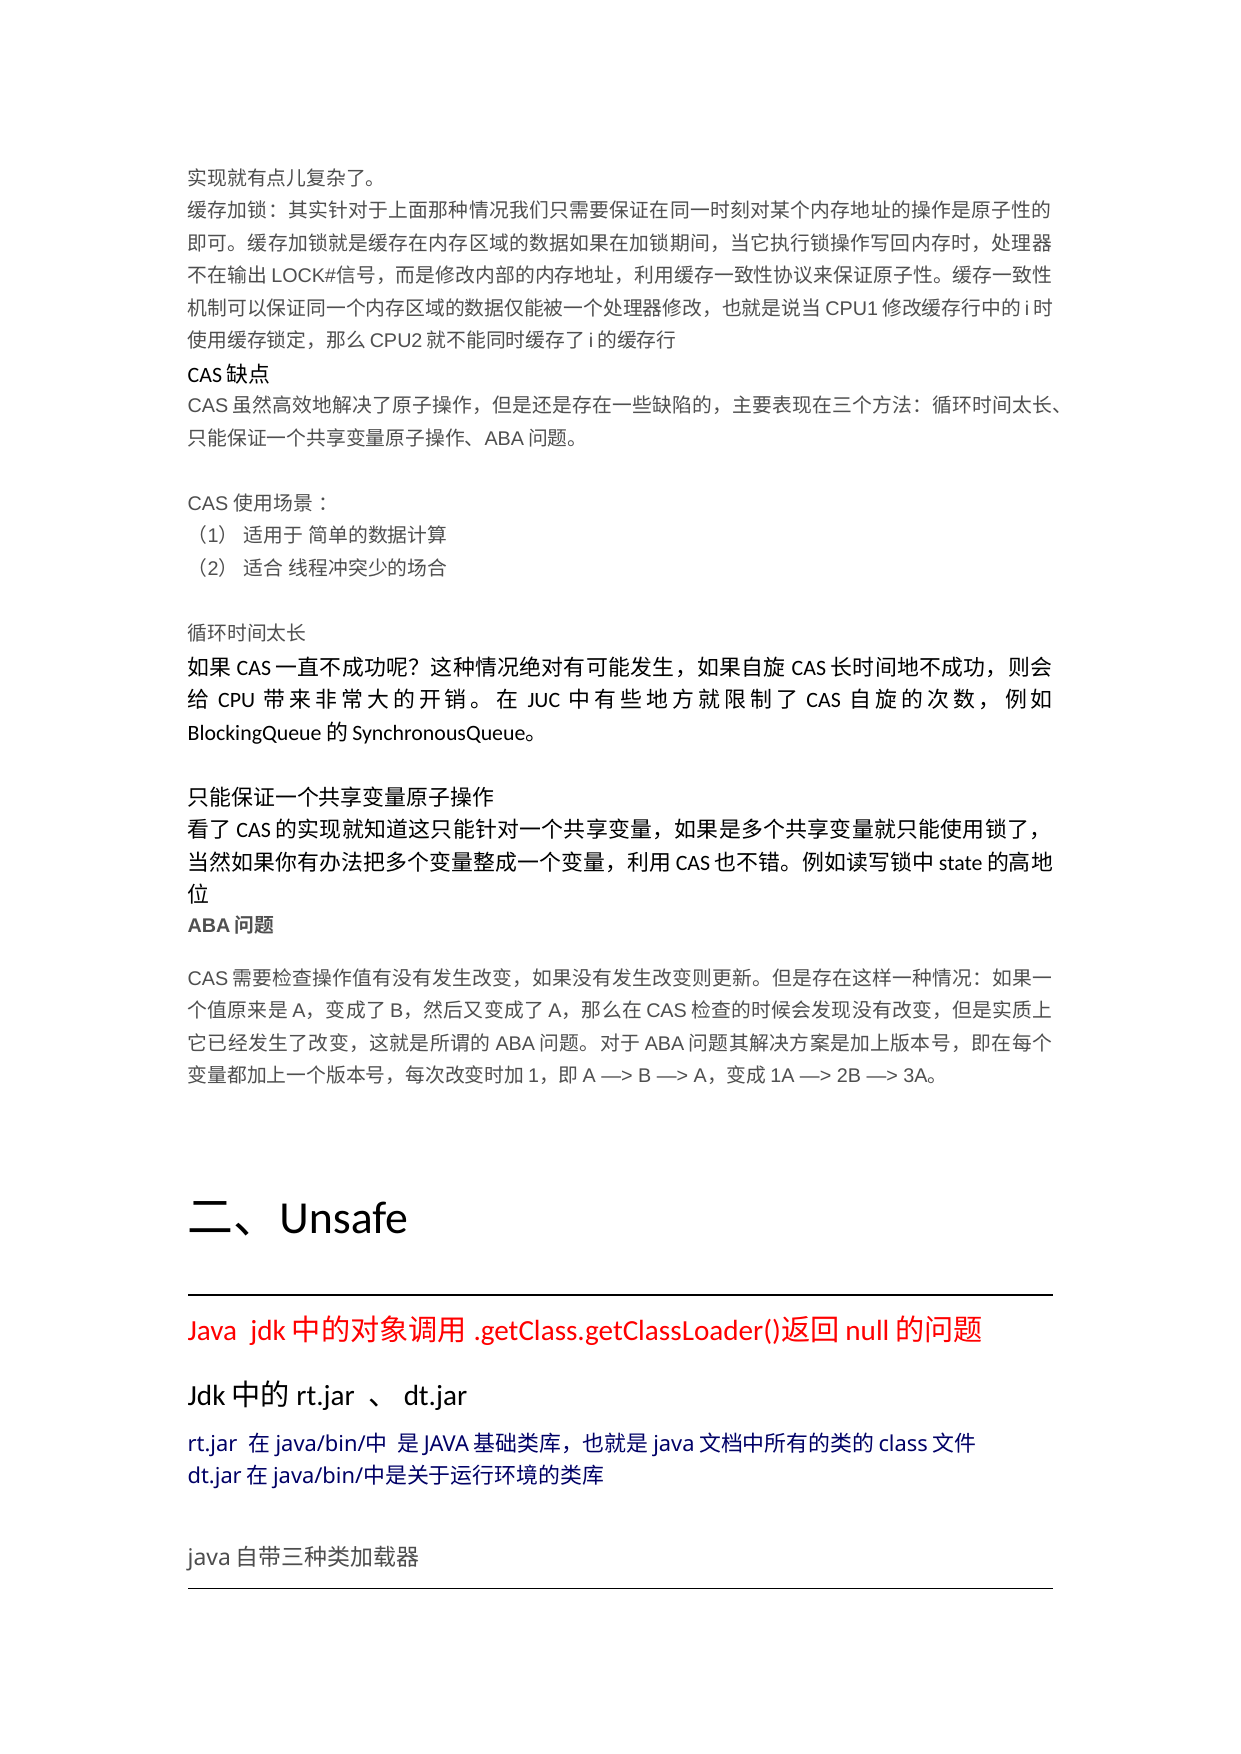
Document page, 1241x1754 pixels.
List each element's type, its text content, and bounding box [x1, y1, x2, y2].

list Java jdk中的对象调用 .getClass.getClassLoader()返回null的问题 [187, 1296, 1053, 1361]
list Jdk中的 rt.jar 、 dt.jar [187, 1361, 1053, 1426]
text CAS虽然高效地解决了原子操作，但是还是存在一些缺陷的，主要表现在三个方法：循环时间太长、只能保证一个共享变量原子操作、ABA问题。 [187, 389, 1053, 454]
text 循环时间太长 [187, 617, 1053, 649]
text CAS 使用场景 ： [187, 487, 1053, 519]
text 看了CAS的实现就知道这只能针对一个共享变量，如果是多个共享变量就只能使用锁了，当然如果你有办法把多个变量整成一个变量，利用CAS也不错。例如读写锁中state的高地位 [187, 812, 1053, 909]
list 适合 线程冲突少的场合 [187, 552, 1053, 584]
list java自带三种类加载器 [187, 1523, 1053, 1589]
list Unsafe [187, 1164, 1053, 1296]
text ABA问题 [187, 909, 1053, 942]
text 只能保证一个共享变量原子操作 [187, 779, 1053, 812]
text CAS需要检查操作值有没有发生改变，如果没有发生改变则更新。但是存在这样一种情况：如果一个值原来是A，变成了B，然后又变成了A，那么在CAS检查的时候会发现没有改变，但是实质上它已经发生了改变，这就是所谓的ABA问题。对于ABA问题其解决方案是加上版本号，即在每个变量都加上一个版本号，每次改变时加1，即A —> B —> A，变成1A —> 2B —> 3A。 [187, 962, 1053, 1092]
text CAS缺点 [187, 357, 1053, 389]
text CAS可以保证一次的读-改-写操作是原子操作，在单处理器上该操作容易实现，但是在多处理器上实现就有点儿复杂了。 [187, 162, 1053, 194]
list rt.jar 在 java/bin/中 是JAVA基础类库，也就是 java文档中所有的类的class文件 dt.jar在 java/bin/中是关于运行环境的类库 [187, 1426, 1053, 1491]
list 适用于 简单的数据计算 [187, 519, 1053, 552]
text 如果CAS一直不成功呢？这种情况绝对有可能发生，如果自旋CAS长时间地不成功，则会给CPU带来非常大的开销。在JUC中有些地方就限制了CAS自旋的次数，例如BlockingQueue的SynchronousQueue。 [187, 649, 1053, 747]
text 缓存加锁：其实针对于上面那种情况我们只需要保证在同一时刻对某个内存地址的操作是原子性的即可。缓存加锁就是缓存在内存区域的数据如果在加锁期间，当它执行锁操作写回内存时，处理器不在输出LOCK#信号，而是修改内部的内存地址，利用缓存一致性协议来保证原子性。缓存一致性机制可以保证同一个内存区域的数据仅能被一个处理器修改，也就是说当CPU1修改缓存行中的i时使用缓存锁定，那么CPU2就不能同时缓存了i的缓存行 [187, 194, 1053, 357]
